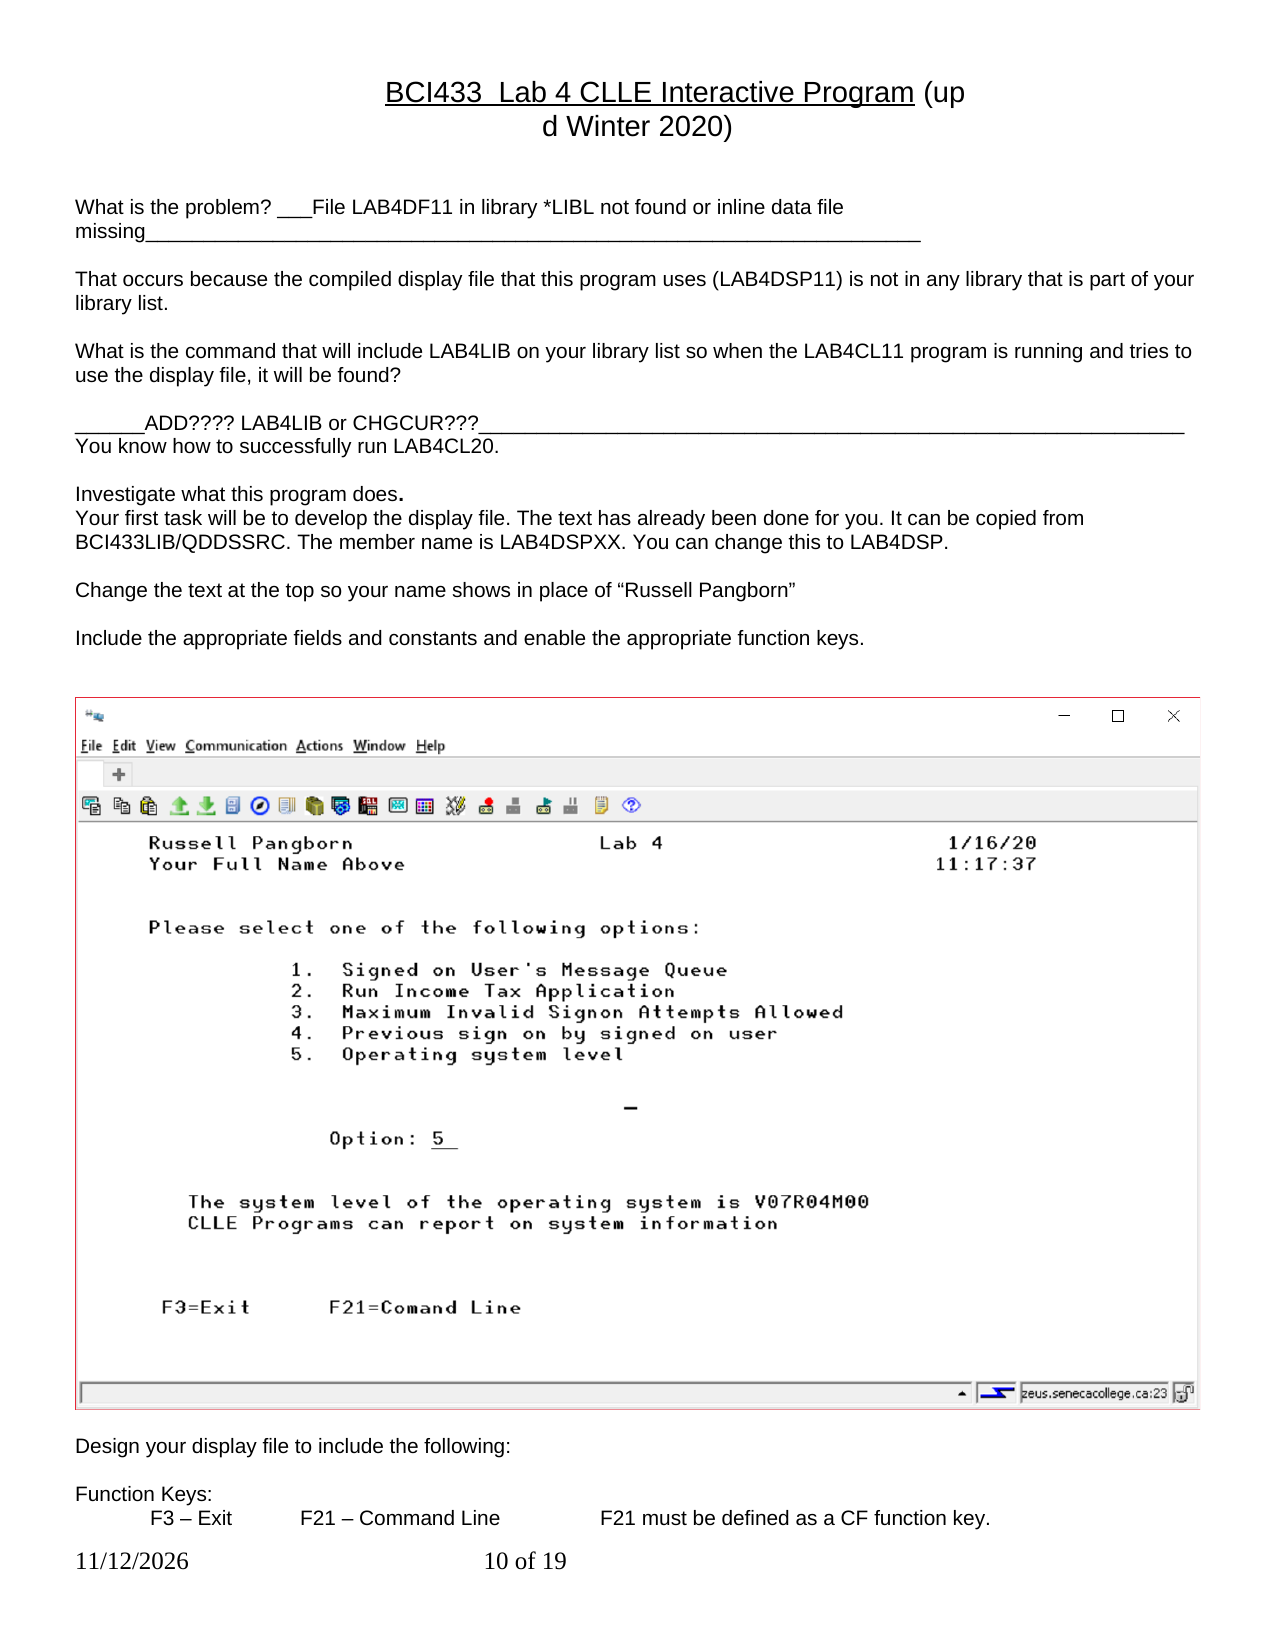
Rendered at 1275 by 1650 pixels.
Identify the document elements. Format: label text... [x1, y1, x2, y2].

text F3 – Exit F21 – Command Line F21 must be defined as a CF function key. [75, 1505, 1200, 1529]
text ______ADD???? LAB4LIB or CHGCUR???_____________________________________________________________ [75, 410, 1200, 434]
text What is the command that will include LAB4LIB on your library list so when the LAB4CL11 program is running and tries to use the display file, it will be found? [75, 338, 1200, 386]
picture [75, 697, 1200, 1410]
text Investigate what this program does. [75, 482, 1200, 506]
text You know how to successfully run LAB4CL20. [75, 434, 1200, 458]
text What is the problem? ___File LAB4DF11 in library *LIBL not found or inline data file missing___________________________________________________________________ [75, 195, 1200, 243]
text That occurs because the compiled display file that this program uses (LAB4DSP11) is not in any library that is part of your library list. [75, 267, 1200, 314]
text Design your display file to include the following: [75, 1433, 1200, 1457]
text Your first task will be to develop the display file. The text has already been done for you. It can be copied from BCI433LIB/QDDSSRC. The member name is LAB4DSPXX. You can change this to LAB4DSP. [75, 506, 1200, 554]
text Function Keys: [75, 1481, 1200, 1505]
text Include the appropriate fields and constants and enable the appropriate function keys. [75, 626, 1200, 650]
text Change the text at the top so your name shows in place of “Russell Pangborn” [75, 578, 1200, 602]
